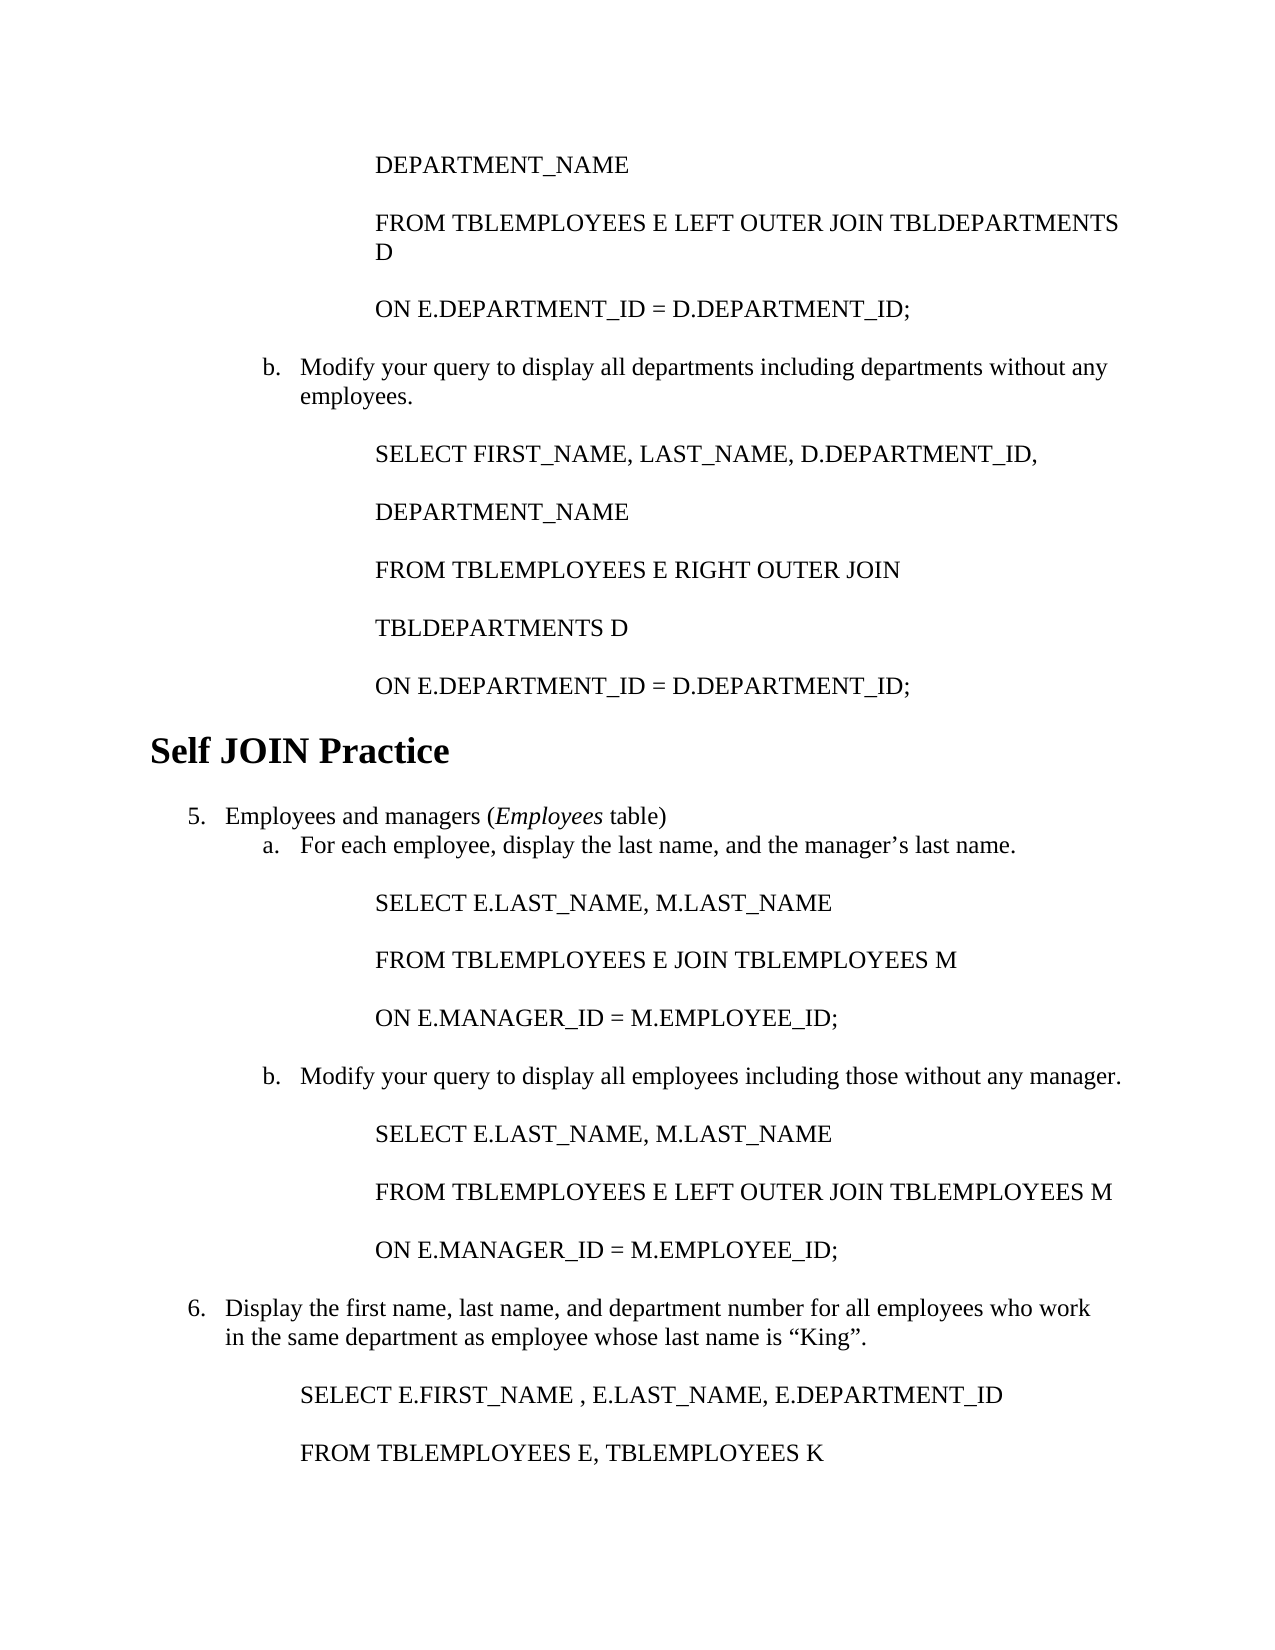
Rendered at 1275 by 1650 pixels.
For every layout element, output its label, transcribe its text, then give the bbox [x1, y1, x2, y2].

text SELECT FIRST_NAME, LAST_NAME, D.DEPARTMENT_ID, [375, 439, 1125, 468]
list Modify your query to display all departments including departments without any employees. [262, 352, 1125, 410]
text ON E.DEPARTMENT_ID = D.DEPARTMENT_ID; [375, 671, 1125, 699]
text FROM TBLEMPLOYEES E LEFT OUTER JOIN TBLEMPLOYEES M [375, 1177, 1125, 1206]
text FROM TBLEMPLOYEES E RIGHT OUTER JOIN [375, 555, 1125, 584]
list Display the first name, last name, and department number for all employees who work in the same department as employee whose last name is “King”. [187, 1293, 1125, 1351]
text FROM TBLEMPLOYEES E, TBLEMPLOYEES K [300, 1438, 1125, 1466]
text DEPARTMENT_NAME [375, 497, 1125, 526]
list Employees and managers (Employees table) [187, 801, 1125, 830]
text SELECT E.LAST_NAME, M.LAST_NAME [375, 1119, 1125, 1148]
text ON E.MANAGER_ID = M.EMPLOYEE_ID; [375, 1003, 1125, 1032]
text FROM TBLEMPLOYEES E JOIN TBLEMPLOYEES M [375, 946, 1125, 974]
text DEPARTMENT_NAME [375, 150, 1125, 179]
list Modify your query to display all employees including those without any manager. [262, 1061, 1125, 1090]
text ON E.MANAGER_ID = M.EMPLOYEE_ID; [375, 1235, 1125, 1264]
list For each employee, display the last name, and the manager’s last name. [262, 830, 1125, 858]
text FROM TBLEMPLOYEES E LEFT OUTER JOIN TBLDEPARTMENTS D [375, 208, 1125, 265]
text ON E.DEPARTMENT_ID = D.DEPARTMENT_ID; [375, 294, 1125, 323]
text SELECT E.FIRST_NAME , E.LAST_NAME, E.DEPARTMENT_ID [300, 1380, 1125, 1408]
text Self JOIN Practice [150, 729, 1125, 772]
text SELECT E.LAST_NAME, M.LAST_NAME [375, 888, 1125, 916]
text TBLDEPARTMENTS D [375, 613, 1125, 642]
